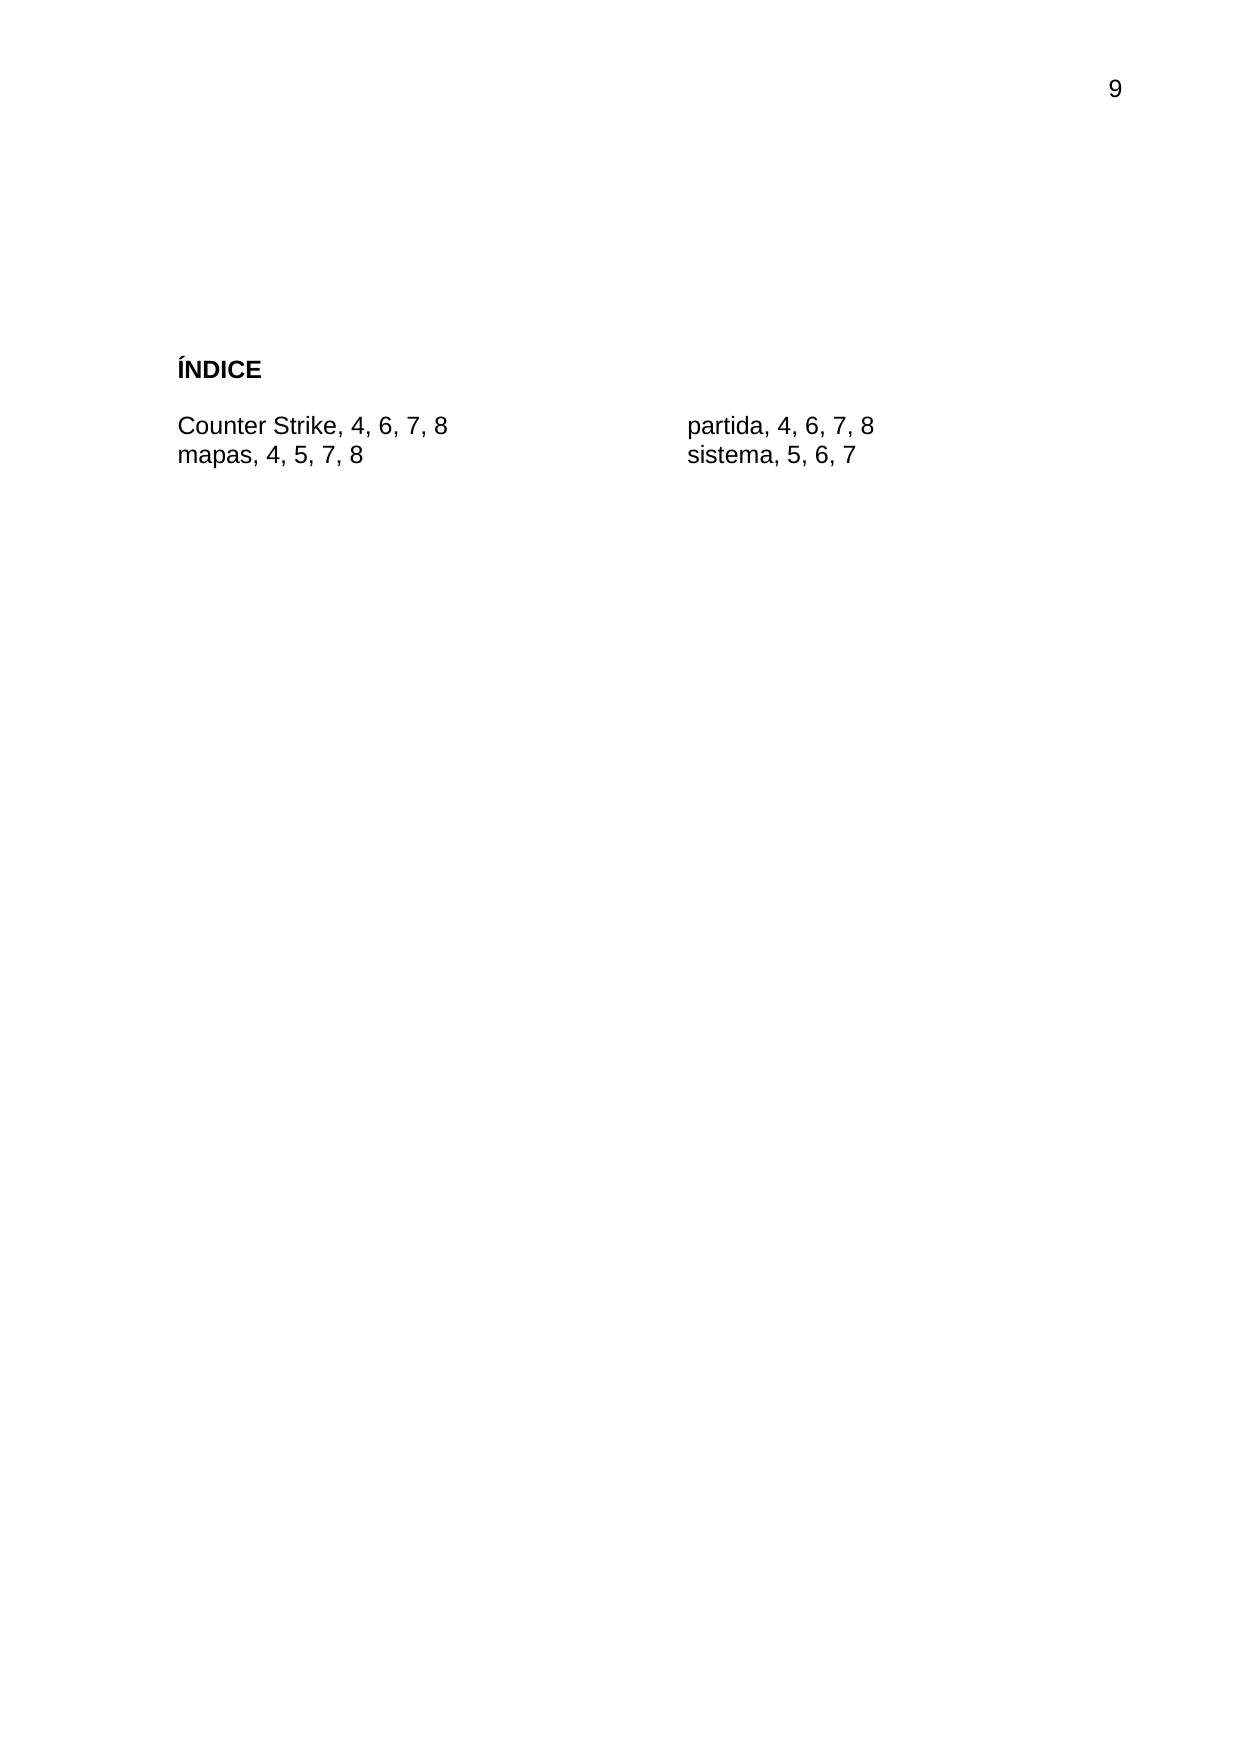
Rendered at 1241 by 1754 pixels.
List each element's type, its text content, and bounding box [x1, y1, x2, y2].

text partida, 4, 6, 7, 8 [687, 411, 1122, 440]
text mapas, 4, 5, 7, 8 [177, 440, 612, 468]
text Counter Strike, 4, 6, 7, 8 [177, 411, 612, 440]
text sistema, 5, 6, 7 [687, 440, 1122, 468]
subtitle Índice [177, 355, 1122, 384]
